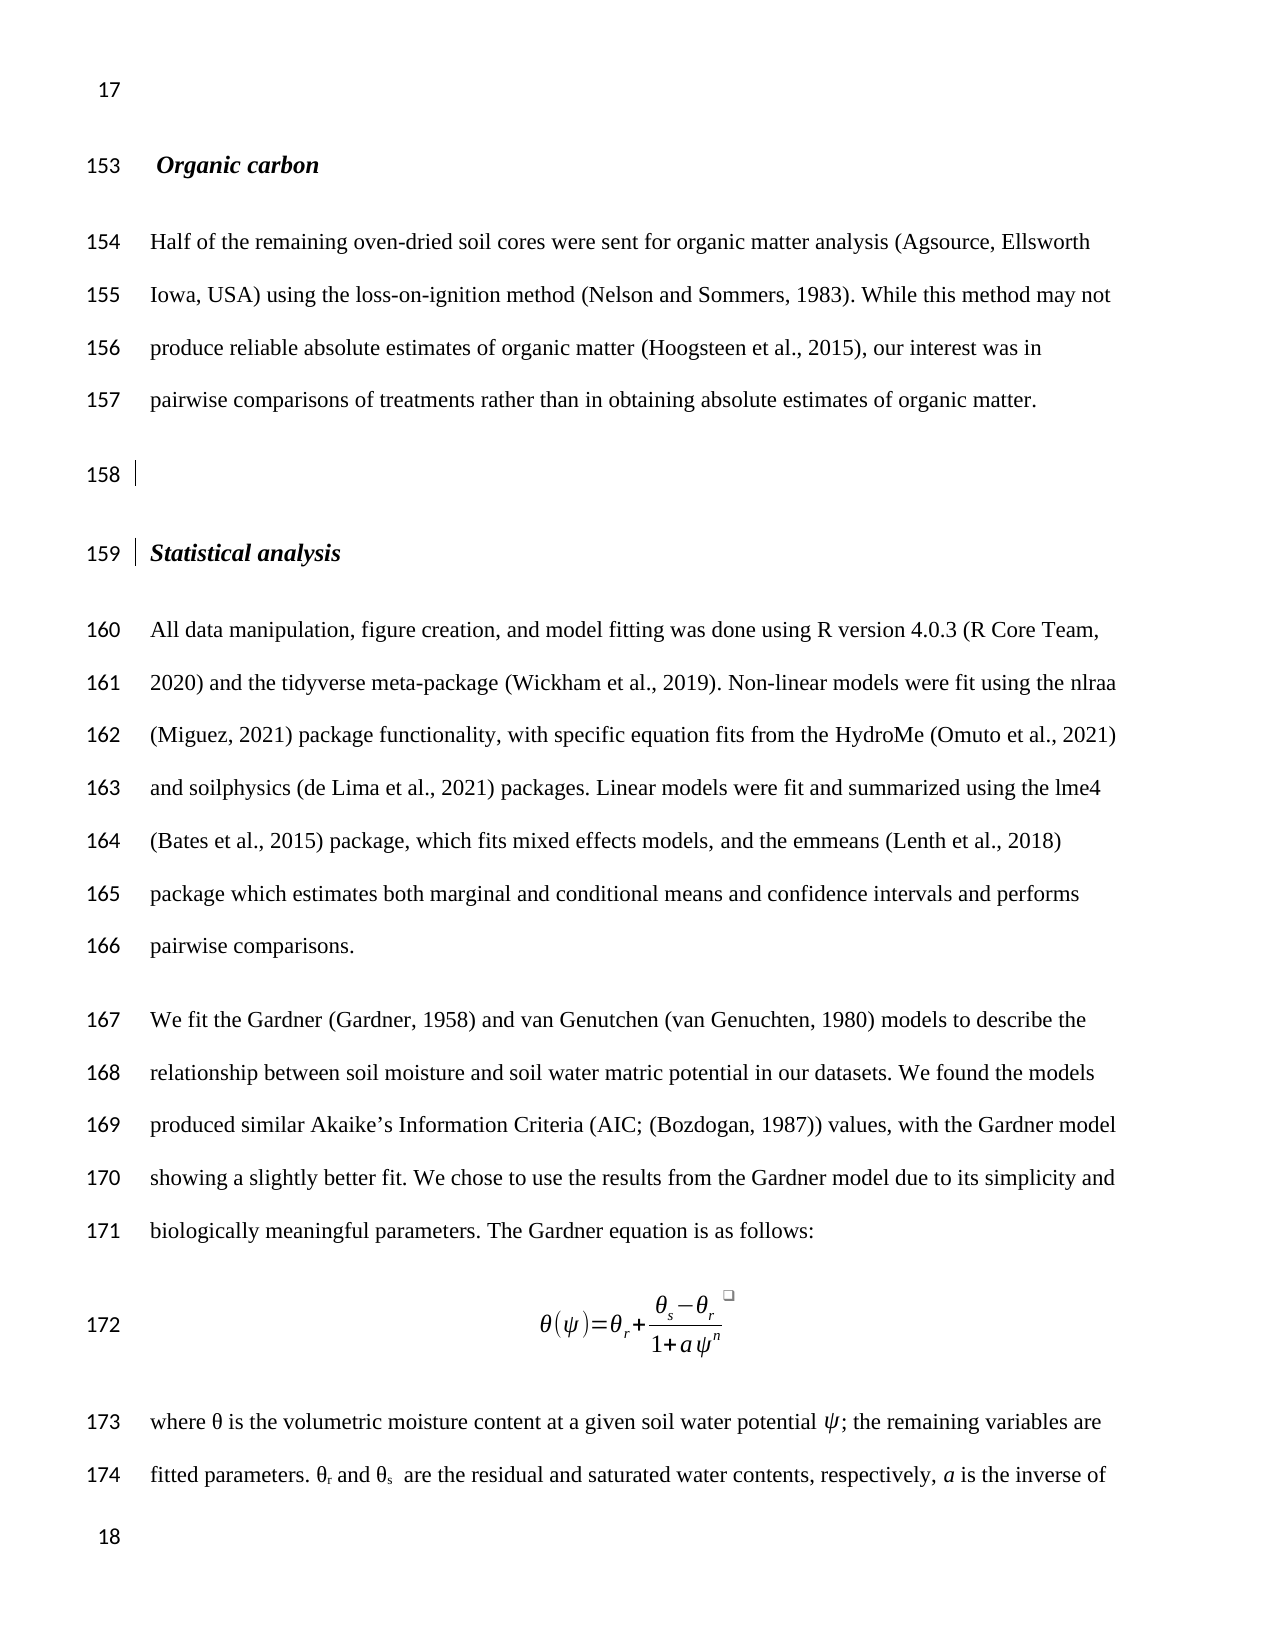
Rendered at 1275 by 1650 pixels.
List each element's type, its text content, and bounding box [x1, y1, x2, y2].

text Half of the remaining oven-dried soil cores were sent for organic matter analysis (Agsource, Ellsworth Iowa, USA) using the loss-on-ignition method . While this method may not produce reliable absolute estimates of organic matter , our interest was in pairwise comparisons of treatments rather than in obtaining absolute estimates of organic matter. [150, 228, 1125, 413]
subtitle Statistical analysis [150, 538, 1125, 566]
text We fit the Gardner and van Genutchen models to describe the relationship between soil moisture and soil water matric potential in our datasets. We found the models produced similar Akaike’s Information Criteria (AIC; ) values, with the Gardner model showing a slightly better fit. We chose to use the results from the Gardner model due to its simplicity and biologically meaningful parameters. The Gardner equation is as follows: [150, 1006, 1125, 1243]
text Organic carbon [150, 150, 1125, 179]
text All data manipulation, figure creation, and model fitting was done using R version 4.0.3 (R Core Team, 2020) and the tidyverse meta-package . Non-linear models were fit using the nlraa package functionality, with specific equation fits from the HydroMe and soilphysics packages. Linear models were fit and summarized using the lme4 package, which fits mixed effects models, and the emmeans package which estimates both marginal and conditional means and confidence intervals and performs pairwise comparisons. [150, 616, 1125, 959]
